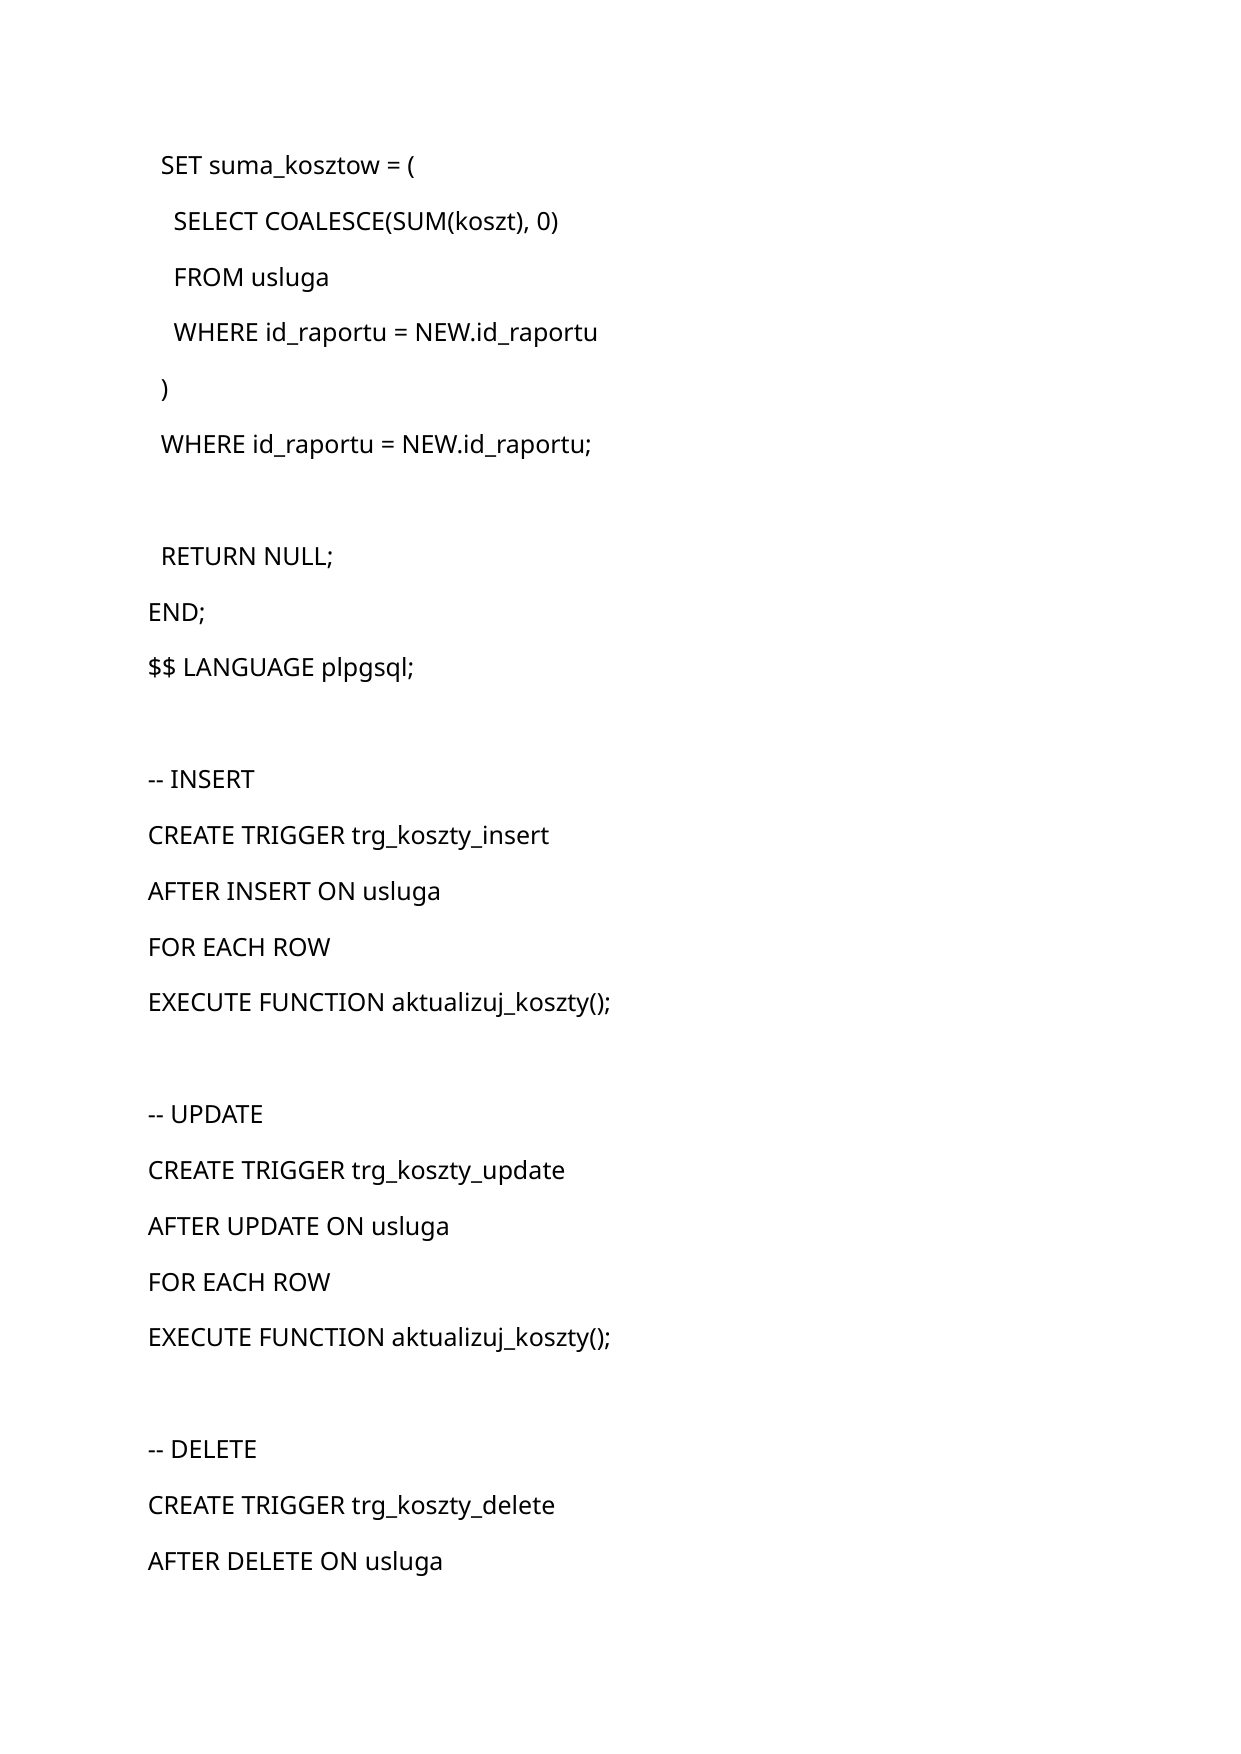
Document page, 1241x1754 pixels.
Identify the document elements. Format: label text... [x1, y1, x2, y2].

text ) [148, 371, 1093, 405]
text $$ LANGUAGE plpgsql; [148, 650, 1093, 684]
text AFTER INSERT ON usluga [148, 873, 1093, 907]
text CREATE TRIGGER trg_koszty_delete [148, 1488, 1093, 1522]
text AFTER UPDATE ON usluga [148, 1208, 1093, 1242]
text -- UPDATE [148, 1097, 1093, 1131]
text EXECUTE FUNCTION aktualizuj_koszty(); [148, 985, 1093, 1019]
text WHERE id_raportu = NEW.id_raportu [148, 315, 1093, 349]
text SET suma_kosztow = ( [148, 148, 1093, 182]
text SELECT COALESCE(SUM(koszt), 0) [148, 203, 1093, 237]
text -- DELETE [148, 1432, 1093, 1466]
text FOR EACH ROW [148, 929, 1093, 963]
text CREATE TRIGGER trg_koszty_update [148, 1153, 1093, 1187]
text FOR EACH ROW [148, 1264, 1093, 1298]
text CREATE TRIGGER trg_koszty_insert [148, 818, 1093, 852]
text RETURN NULL; [148, 538, 1093, 572]
text EXECUTE FUNCTION aktualizuj_koszty(); [148, 1320, 1093, 1354]
text AFTER DELETE ON usluga [148, 1543, 1093, 1577]
text WHERE id_raportu = NEW.id_raportu; [148, 427, 1093, 461]
text FROM usluga [148, 259, 1093, 293]
text -- INSERT [148, 762, 1093, 796]
text END; [148, 594, 1093, 628]
